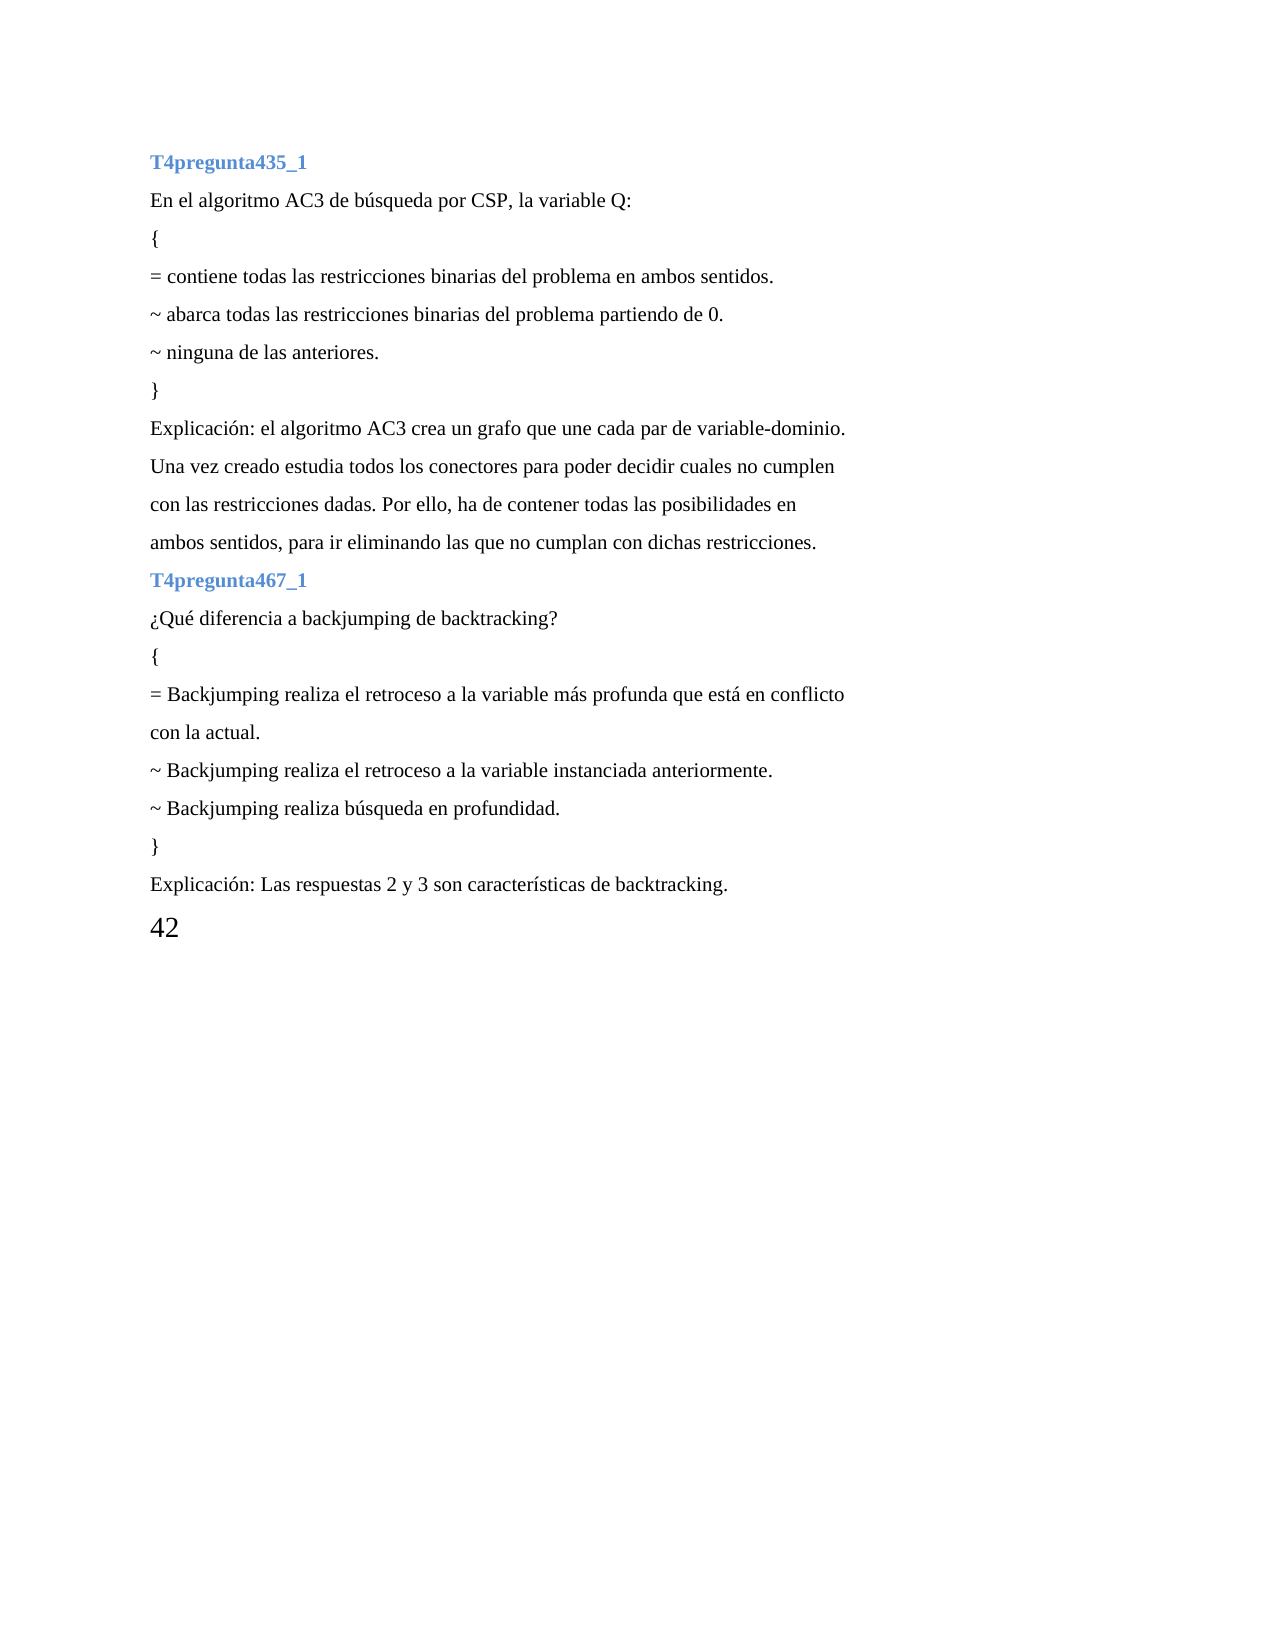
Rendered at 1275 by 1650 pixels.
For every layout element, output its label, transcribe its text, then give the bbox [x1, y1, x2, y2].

text Explicación: el algoritmo AC3 crea un grafo que une cada par de variable-dominio. [150, 416, 1125, 440]
text } [150, 378, 1125, 402]
text con la actual. [150, 720, 1125, 744]
text } [150, 834, 1125, 858]
text ~ Backjumping realiza búsqueda en profundidad. [150, 796, 1125, 820]
text con las restricciones dadas. Por ello, ha de contener todas las posibilidades en [150, 492, 1125, 516]
text ¿Qué diferencia a backjumping de backtracking? [150, 606, 1125, 630]
text T4pregunta435_1 [150, 150, 1125, 174]
text T4pregunta467_1 [150, 568, 1125, 592]
text En el algoritmo AC3 de búsqueda por CSP, la variable Q: [150, 188, 1125, 212]
text = Backjumping realiza el retroceso a la variable más profunda que está en conflicto [150, 682, 1125, 706]
text 42 [150, 910, 1125, 944]
text { [150, 644, 1125, 668]
text ambos sentidos, para ir eliminando las que no cumplan con dichas restricciones. [150, 530, 1125, 554]
text Explicación: Las respuestas 2 y 3 son características de backtracking. [150, 872, 1125, 896]
text ~ ninguna de las anteriores. [150, 340, 1125, 364]
text Una vez creado estudia todos los conectores para poder decidir cuales no cumplen [150, 454, 1125, 478]
text ~ abarca todas las restricciones binarias del problema partiendo de 0. [150, 302, 1125, 326]
text { [150, 226, 1125, 250]
text = contiene todas las restricciones binarias del problema en ambos sentidos. [150, 264, 1125, 288]
text ~ Backjumping realiza el retroceso a la variable instanciada anteriormente. [150, 758, 1125, 782]
